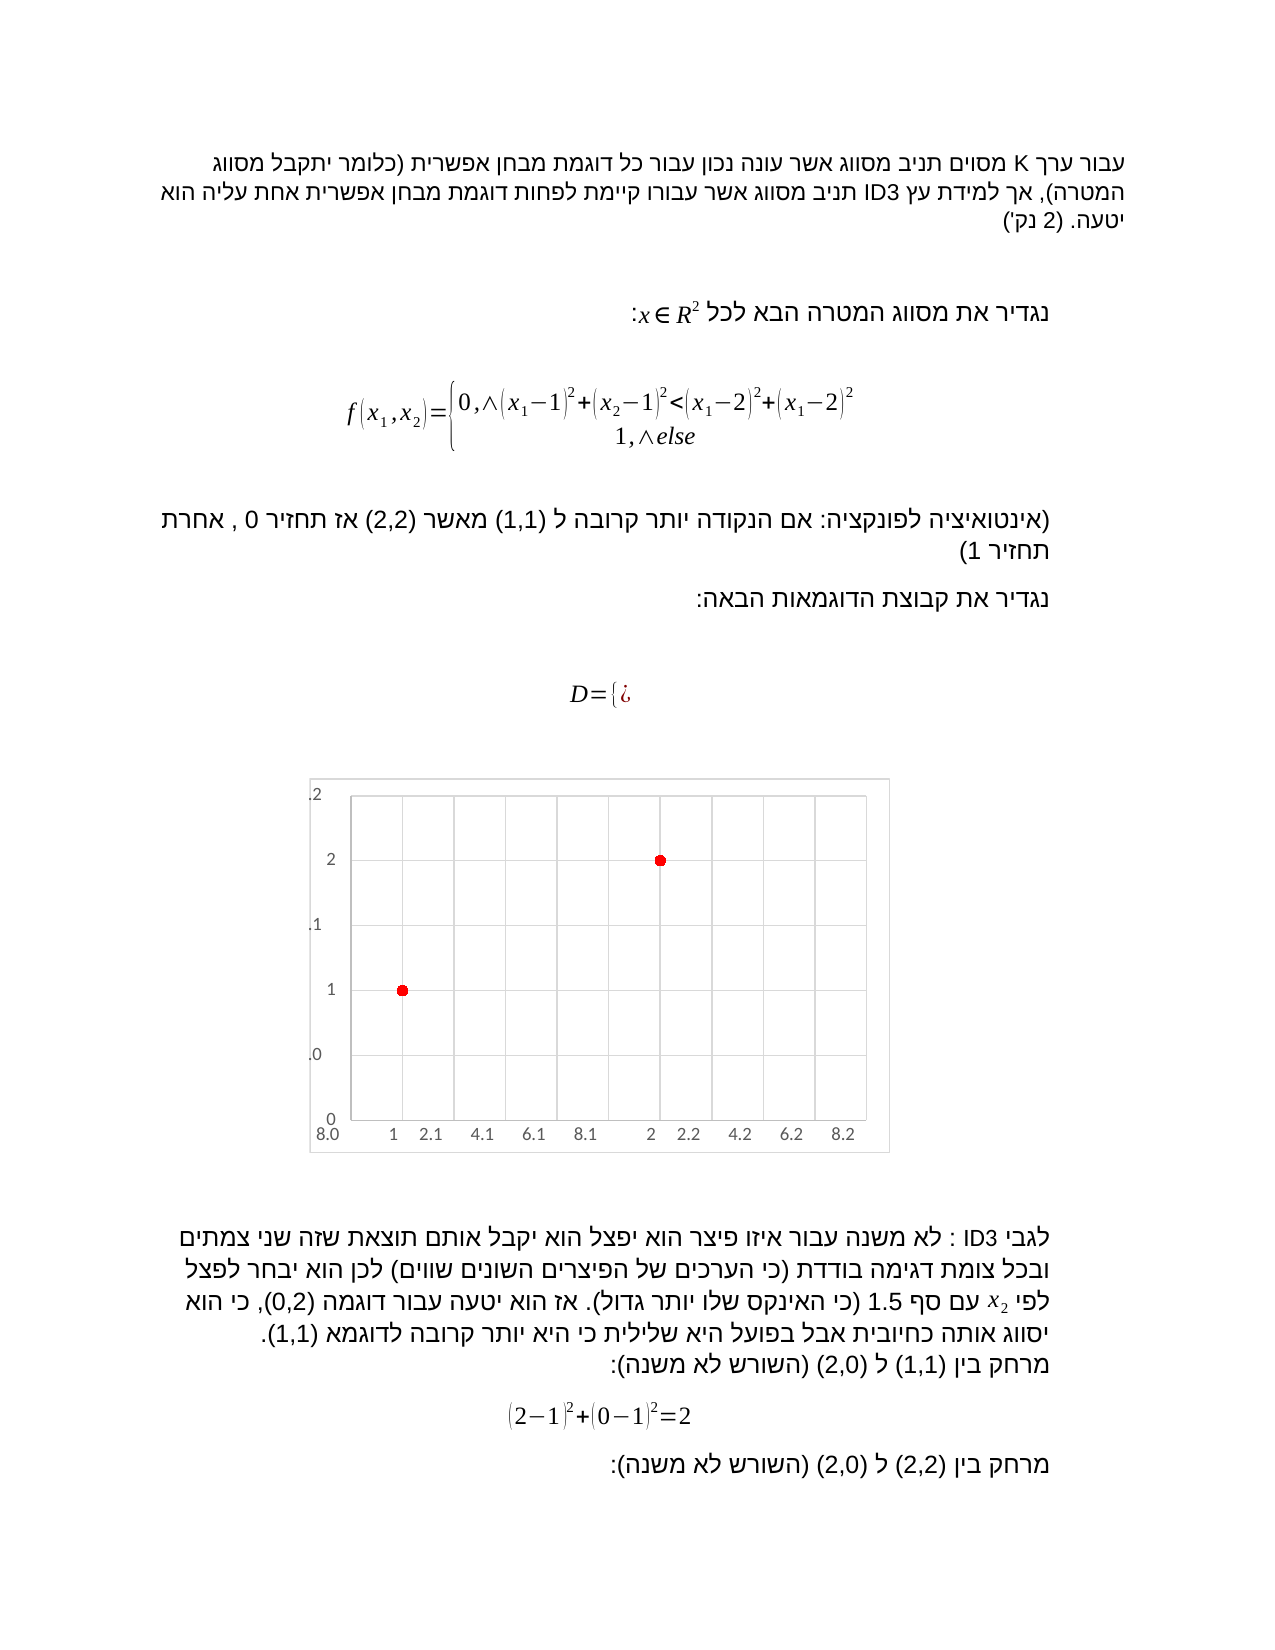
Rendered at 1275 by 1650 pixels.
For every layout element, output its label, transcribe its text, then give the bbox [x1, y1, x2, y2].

text לגבי ID3 : לא משנה עבור איזו פיצר הוא יפצל הוא יקבל אותם תוצאת שזה שני צמתים ובכל צומת דגימה בודדת (כי הערכים של הפיצרים השונים שווים) לכן הוא יבחר לפצל לפי עם סף 1.5 (כי האינקס שלו יותר גדול). אז הוא יטעה עבור דוגמה (0,2), כי הוא יסווג אותה כחיובית אבל בפועל היא שלילית כי היא יותר קרובה לדוגמא (1,1). מרחק בין (1,1) ל (2,0) (השורש לא משנה): [150, 1222, 1050, 1379]
text נגדיר את מסווג המטרה הבא לכל : [150, 297, 1125, 328]
text (אינטואיציה לפונקציה: אם הנקודה יותר קרובה ל (1,1) מאשר (2,2) אז תחזיר 0 , אחרת תחזיר 1) [150, 505, 1050, 564]
text נגדיר את קבוצת הדוגמאות הבאה: [150, 583, 1125, 612]
text מרחק בין (2,2) ל (2,0) (השורש לא משנה): [150, 1451, 1125, 1479]
